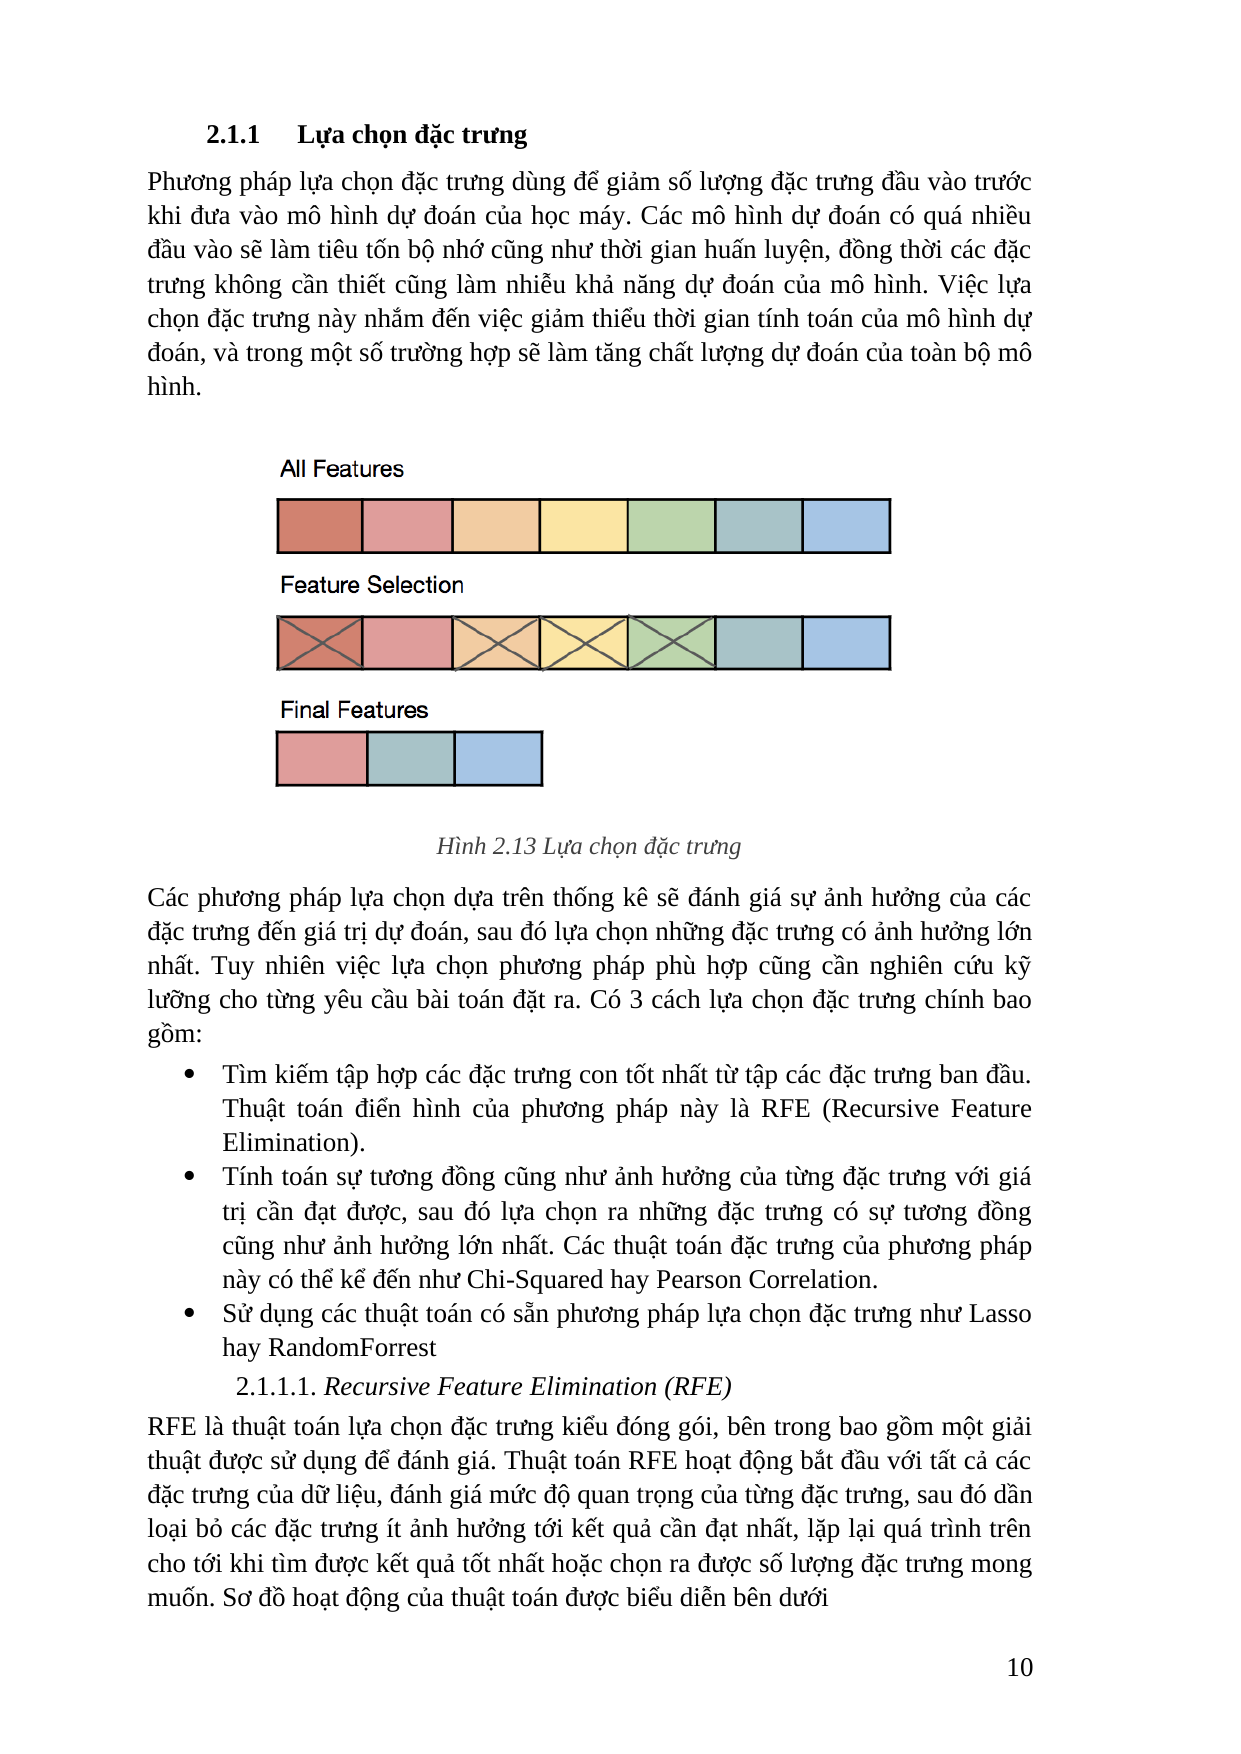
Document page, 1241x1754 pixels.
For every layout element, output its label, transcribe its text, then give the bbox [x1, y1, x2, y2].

list Tính toán sự tương đồng cũng như ảnh hưởng của từng đặc trưng với giá trị cần đạt được, sau đó lựa chọn ra những đặc trưng có sự tương đồng cũng như ảnh hưởng lớn nhất. Các thuật toán đặc trưng của phương pháp này có thể kể đến như Chi-Squared hay Pearson Correlation. [184, 1160, 1033, 1294]
text Phương pháp lựa chọn đặc trưng dùng để giảm số lượng đặc trưng đầu vào trước khi đưa vào mô hình dự đoán của học máy. Các mô hình dự đoán có quá nhiều đầu vào sẽ làm tiêu tốn bộ nhớ cũng như thời gian huấn luyện, đồng thời các đặc trưng không cần thiết cũng làm nhiễu khả năng dự đoán của mô hình. Việc lựa chọn đặc trưng này nhắm đến việc giảm thiểu thời gian tính toán của mô hình dự đoán, và trong một số trường hợp sẽ làm tăng chất lượng dự đoán của toàn bộ mô hình. [147, 165, 1033, 401]
subtitle Lựa chọn đặc trưng [206, 118, 1033, 150]
list Tìm kiếm tập hợp các đặc trưng con tốt nhất từ tập các đặc trưng ban đầu. Thuật toán điển hình của phương pháp này là RFE (Recursive Feature Elimination). [184, 1058, 1033, 1157]
subtitle Recursive Feature Elimination (RFE) [147, 1370, 1033, 1401]
picture [265, 451, 915, 822]
text RFE là thuật toán lựa chọn đặc trưng kiểu đóng gói, bên trong bao gồm một giải thuật được sử dụng để đánh giá. Thuật toán RFE hoạt động bắt đầu với tất cả các đặc trưng của dữ liệu, đánh giá mức độ quan trọng của từng đặc trưng, sau đó dần loại bỏ các đặc trưng ít ảnh hưởng tới kết quả cần đạt nhất, lặp lại quá trình trên cho tới khi tìm được kết quả tốt nhất hoặc chọn ra được số lượng đặc trưng mong muốn. Sơ đồ hoạt động của thuật toán được biểu diễn bên dưới [147, 1410, 1033, 1612]
text Các phương pháp lựa chọn dựa trên thống kê sẽ đánh giá sự ảnh hưởng của các đặc trưng đến giá trị dự đoán, sau đó lựa chọn những đặc trưng có ảnh hưởng lớn nhất. Tuy nhiên việc lựa chọn phương pháp phù hợp cũng cần nghiên cứu kỹ lưỡng cho từng yêu cầu bài toán đặt ra. Có 3 cách lựa chọn đặc trưng chính bao gồm: [147, 881, 1033, 1048]
list Sử dụng các thuật toán có sẵn phương pháp lựa chọn đặc trưng như Lasso hay RandomForrest [184, 1297, 1033, 1362]
